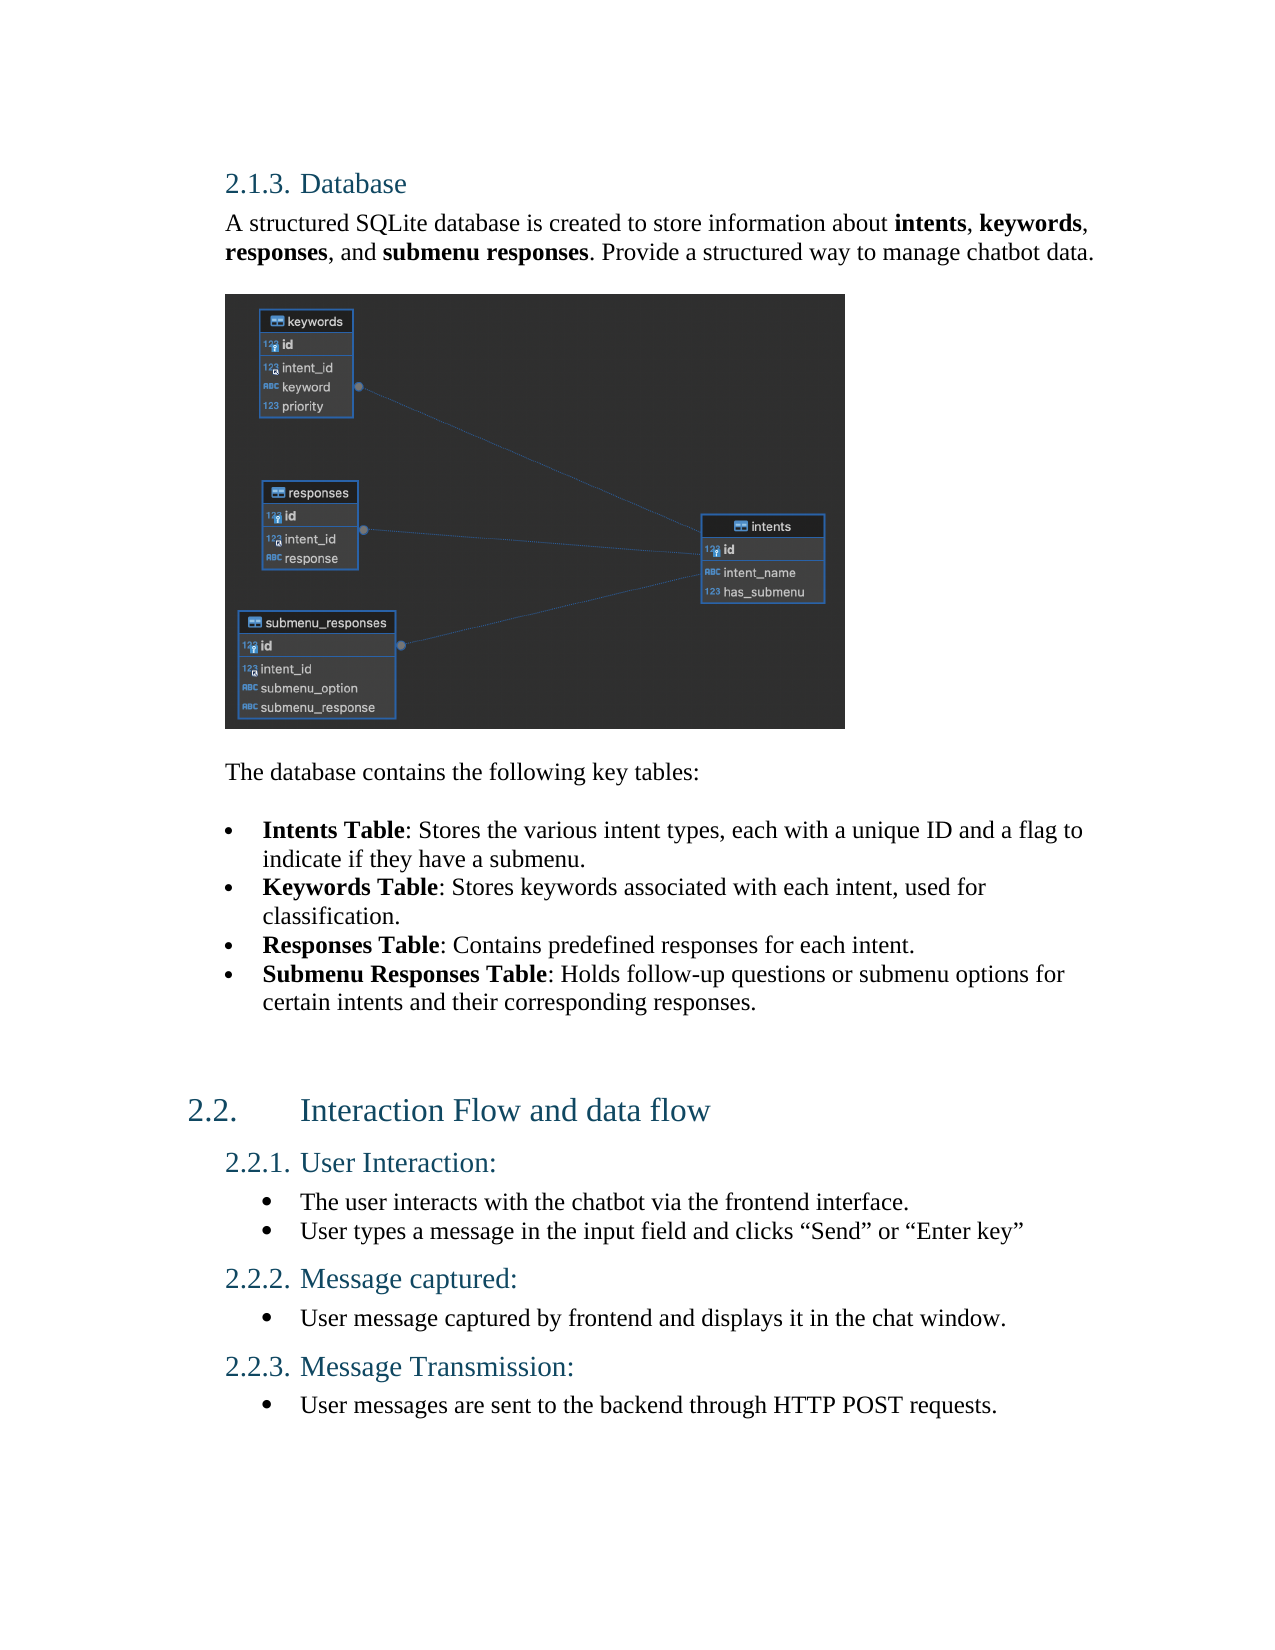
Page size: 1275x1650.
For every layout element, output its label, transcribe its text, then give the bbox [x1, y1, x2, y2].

subtitle Interaction Flow and data flow [187, 1090, 1125, 1129]
list Responses Table: Contains predefined responses for each intent. [225, 930, 1125, 959]
list Keywords Table: Stores keywords associated with each intent, used for classification. [225, 872, 1125, 930]
subtitle Message captured: [225, 1261, 1125, 1295]
list Submenu Responses Table: Holds follow-up questions or submenu options for certain intents and their corresponding responses. [225, 959, 1125, 1016]
text The database contains the following key tables: [225, 757, 1125, 786]
list User message captured by frontend and displays it in the chat window. [262, 1303, 1125, 1332]
subtitle Message Transmission: [225, 1349, 1125, 1382]
text A structured SQLite database is created to store information about intents, keywords, responses, and submenu responses. Provide a structured way to manage chatbot data. [225, 208, 1125, 266]
subtitle Database [225, 167, 1125, 200]
list Intents Table: Stores the various intent types, each with a unique ID and a flag to indicate if they have a submenu. [225, 815, 1125, 872]
picture [225, 294, 845, 729]
list The user interacts with the chatbot via the frontend interface. [262, 1187, 1125, 1216]
subtitle User Interaction: [225, 1145, 1125, 1179]
list User messages are sent to the backend through HTTP POST requests. [262, 1391, 1125, 1419]
list User types a message in the input field and clicks “Send” or “Enter key” [262, 1216, 1125, 1245]
